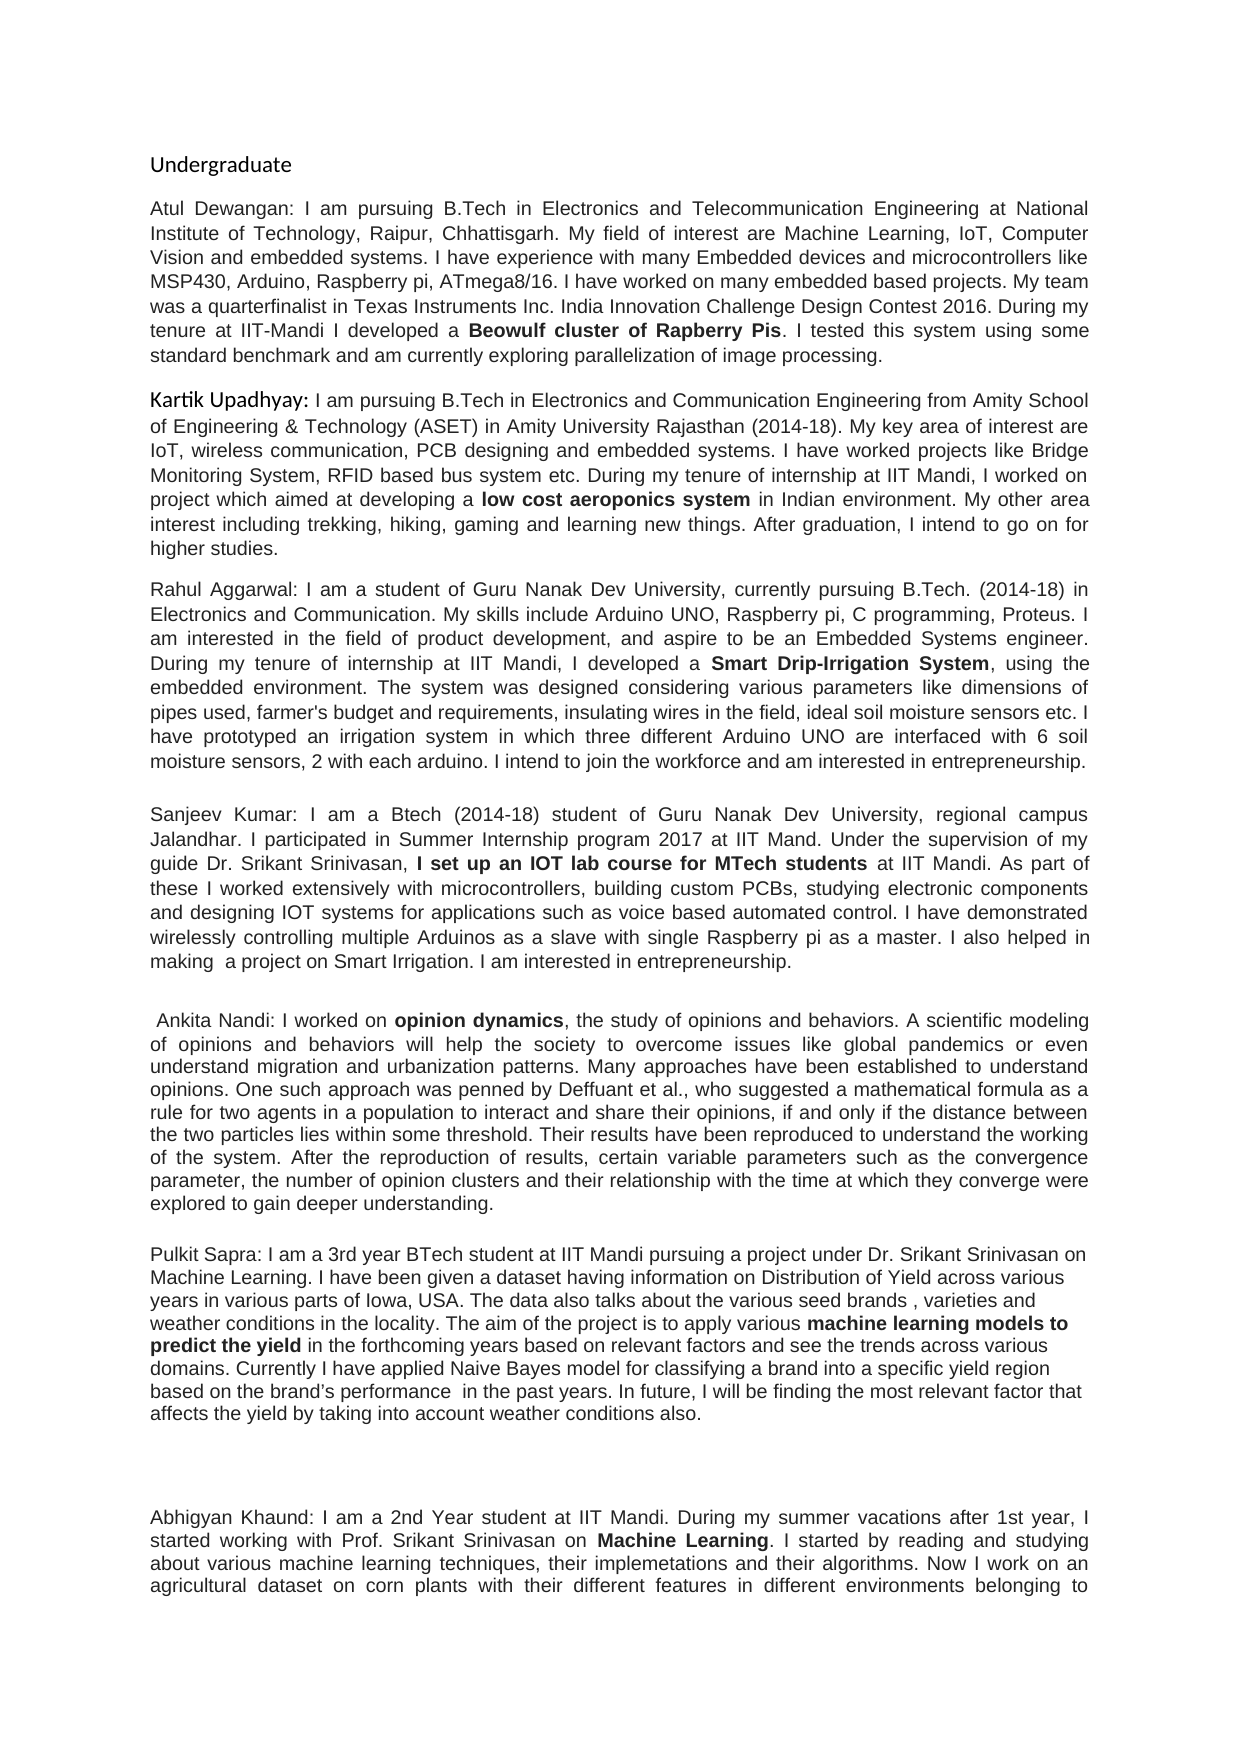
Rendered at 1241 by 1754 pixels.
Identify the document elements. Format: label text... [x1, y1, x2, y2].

text Undergraduate [150, 150, 1090, 178]
text Sanjeev Kumar: I am a Btech (2014-18) student of Guru Nanak Dev University, regional campus Jalandhar. I participated in Summer Internship program 2017 at IIT Mand. Under the supervision of my guide Dr. Srikant Srinivasan, I set up an IOT lab course for MTech students at IIT Mandi. As part of these I worked extensively with microcontrollers, building custom PCBs, studying electronic components and designing IOT systems for applications such as voice based automated control. I have demonstrated wirelessly controlling multiple Arduinos as a slave with single Raspberry pi as a master. I also helped in making a project on Smart Irrigation. I am interested in entrepreneurship. [150, 803, 1090, 973]
text Ankita Nandi: I worked on opinion dynamics, the study of opinions and behaviors. A scientific modeling of opinions and behaviors will help the society to overcome issues like global pandemics or even understand migration and urbanization patterns. Many approaches have been established to understand opinions. One such approach was penned by Deffuant et al., who suggested a mathematical formula as a rule for two agents in a population to interact and share their opinions, if and only if the distance between the two particles lies within some threshold. Their results have been reproduced to understand the working of the system. After the reproduction of results, certain variable parameters such as the convergence parameter, the number of opinion clusters and their relationship with the time at which they converge were explored to gain deeper understanding. [150, 1004, 1090, 1214]
text Kartik Upadhyay: I am pursuing B.Tech in Electronics and Communication Engineering from Amity School of Engineering & Technology (ASET) in Amity University Rajasthan (2014-18). My key area of interest are IoT, wireless communication, PCB designing and embedded systems. I have worked projects like Bridge Monitoring System, RFID based bus system etc. During my tenure of internship at IIT Mandi, I worked on project which aimed at developing a low cost aeroponics system in Indian environment. My other area interest including trekking, hiking, gaming and learning new things. After graduation, I intend to go on for higher studies. [150, 385, 1090, 560]
text Atul Dewangan: I am pursuing B.Tech in Electronics and Telecommunication Engineering at National Institute of Technology, Raipur, Chhattisgarh. My field of interest are Machine Learning, IoT, Computer Vision and embedded systems. I have experience with many Embedded devices and microcontrollers like MSP430, Arduino, Raspberry pi, ATmega8/16. I have worked on many embedded based projects. My team was a quarterfinalist in Texas Instruments Inc. India Innovation Challenge Design Contest 2016. During my tenure at IIT-Mandi I developed a Beowulf cluster of Rapberry Pis. I tested this system using some standard benchmark and am currently exploring parallelization of image processing. [150, 197, 1090, 366]
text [150, 1506, 1090, 1597]
text Rahul Aggarwal: I am a student of Guru Nanak Dev University, currently pursuing B.Tech. (2014-18) in Electronics and Communication. My skills include Arduino UNO, Raspberry pi, C programming, Proteus. I am interested in the field of product development, and aspire to be an Embedded Systems engineer. During my tenure of internship at IIT Mandi, I developed a Smart Drip-Irrigation System, using the embedded environment. The system was designed considering various parameters like dimensions of pipes used, farmer's budget and requirements, insulating wires in the field, ideal soil moisture sensors etc. I have prototyped an irrigation system in which three different Arduino UNO are interfaced with 6 soil moisture sensors, 2 with each arduino. I intend to join the workforce and am interested in entrepreneurship. [150, 578, 1090, 772]
text Pulkit Sapra: I am a 3rd year BTech student at IIT Mandi pursuing a project under Dr. Srikant Srinivasan on Machine Learning. I have been given a dataset having information on Distribution of Yield across various years in various parts of Iowa, USA. The data also talks about the various seed brands , varieties and weather conditions in the locality. The aim of the project is to apply various machine learning models to predict the yield in the forthcoming years based on relevant factors and see the trends across various domains. Currently I have applied Naive Bayes model for classifying a brand into a specific yield region based on the brand’s performance in the past years. In future, I will be finding the most relevant factor that affects the yield by taking into account weather conditions also. [150, 1243, 1090, 1425]
